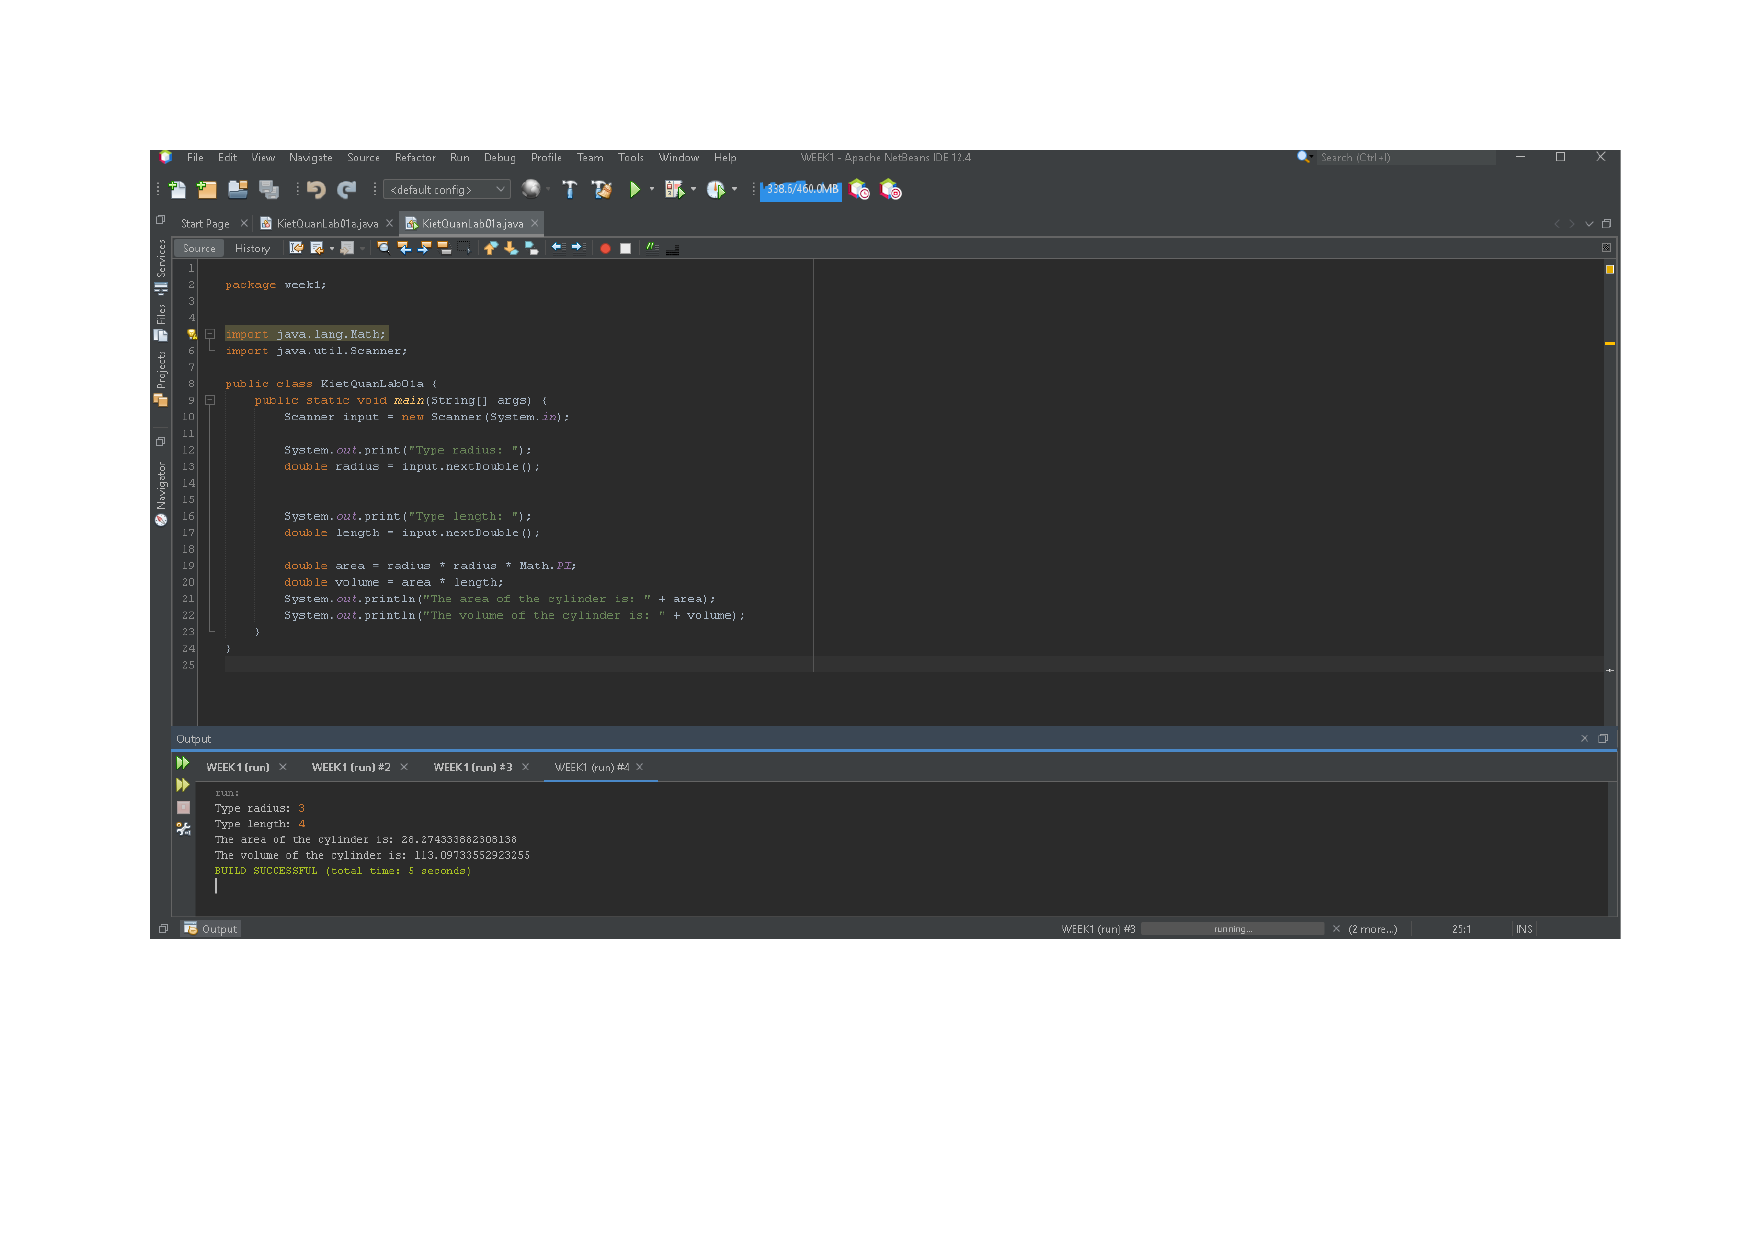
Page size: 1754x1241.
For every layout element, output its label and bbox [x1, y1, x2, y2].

picture [150, 150, 1621, 939]
